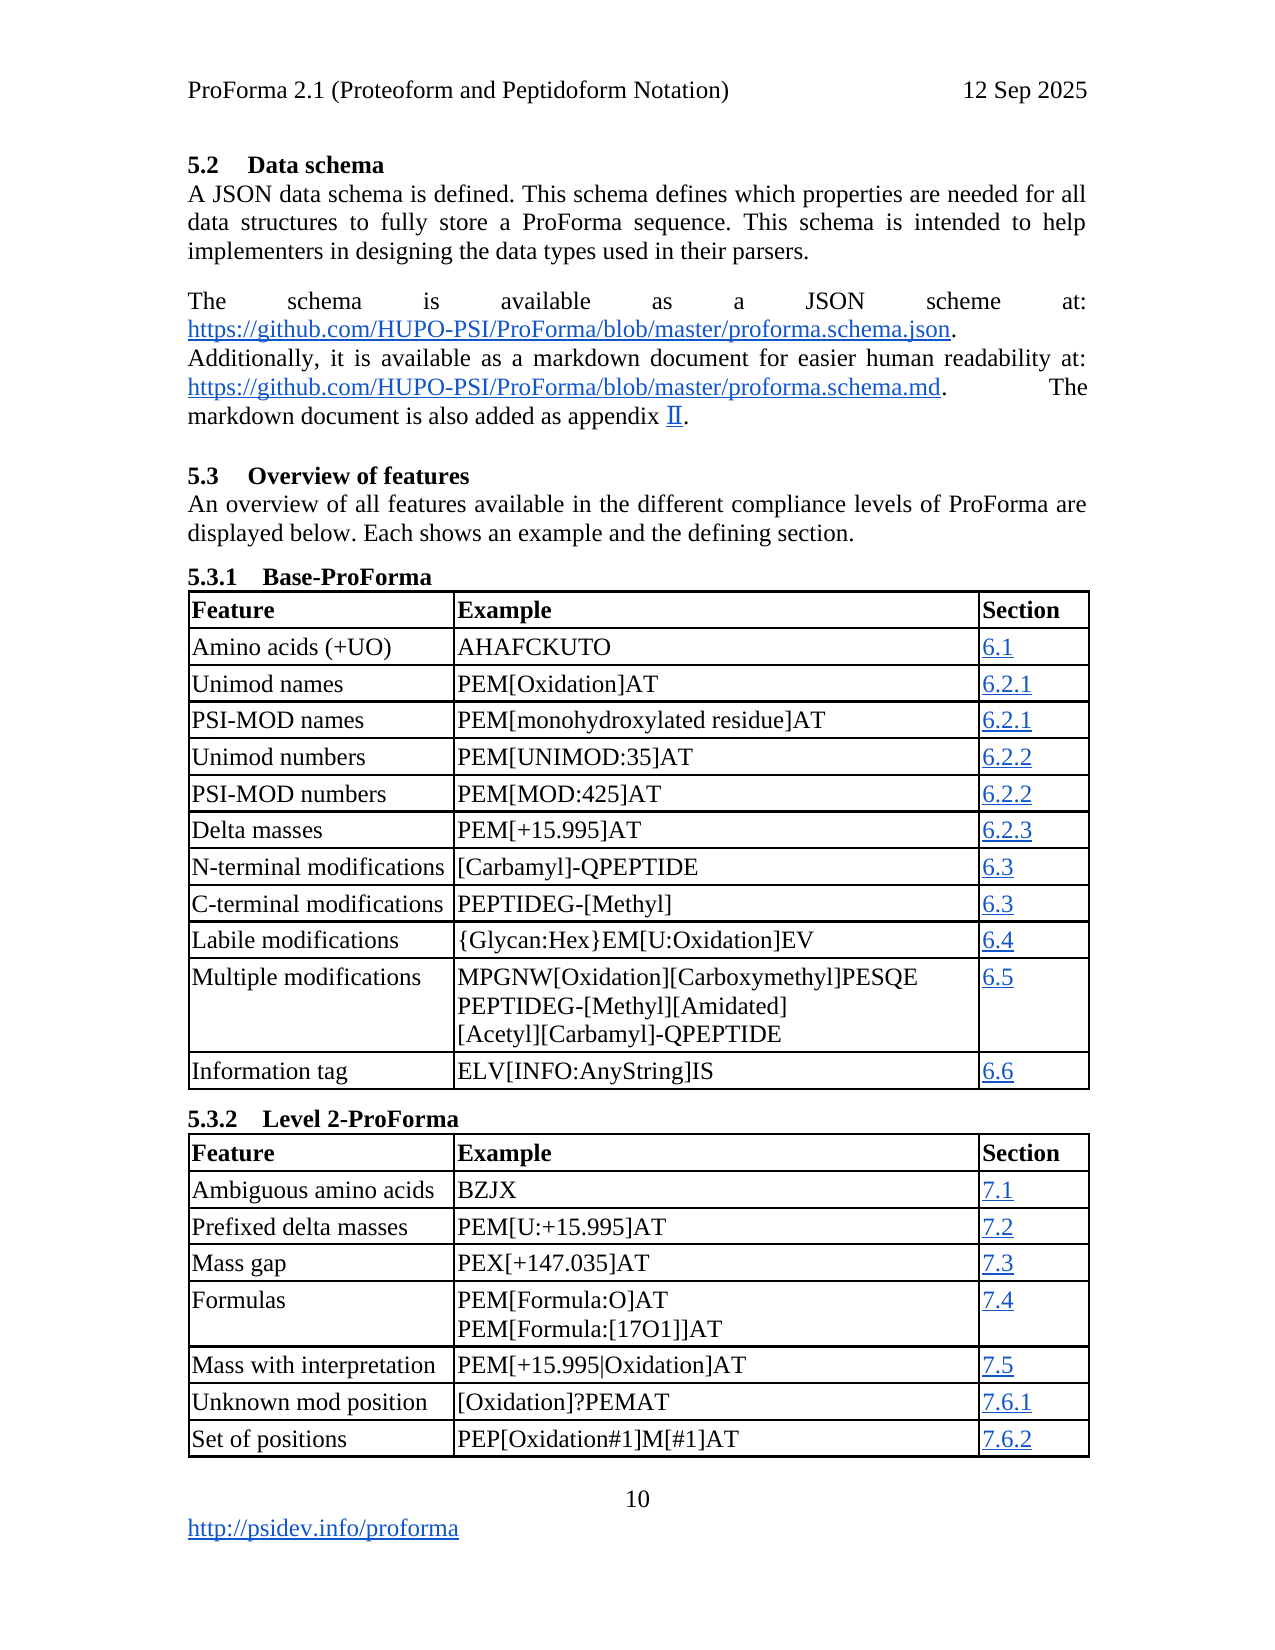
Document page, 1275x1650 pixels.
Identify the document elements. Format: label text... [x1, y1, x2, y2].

table_cell 6.4 [980, 923, 1088, 957]
table_cell Prefixed delta masses [190, 1209, 453, 1243]
table_cell 6.2.1 [980, 703, 1088, 737]
table_cell PSI-MOD numbers [190, 776, 453, 810]
table_cell 6.3 [980, 849, 1088, 884]
table_cell 6.2.1 [980, 666, 1088, 700]
table_cell [Carbamyl]-QPEPTIDE [455, 849, 978, 884]
subtitle Base-ProForma [187, 562, 1087, 590]
table_cell PEM[monohydroxylated residue]AT [455, 703, 978, 737]
table_cell 7.3 [980, 1245, 1088, 1280]
table_cell Unimod numbers [190, 739, 453, 774]
subtitle Level 2-ProForma [187, 1104, 1087, 1133]
table_cell 6.2.3 [980, 813, 1088, 847]
table_cell PEX[+147.035]AT [455, 1245, 978, 1280]
table_cell Formulas [190, 1282, 453, 1345]
table_cell 6.5 [980, 959, 1088, 1051]
table_cell C-terminal modifications [190, 886, 453, 920]
table_cell Unimod names [190, 666, 453, 700]
table_cell BZJX [455, 1172, 978, 1207]
table_cell 6.1 [980, 629, 1088, 664]
table_cell 6.2.2 [980, 776, 1088, 810]
table_cell 6.6 [980, 1053, 1088, 1088]
table_cell 6.3 [980, 886, 1088, 920]
table_cell PEP[Oxidation#1]M[#1]AT [455, 1421, 978, 1455]
table_cell PEM[+15.995]AT [455, 813, 978, 847]
table_cell PEM[U:+15.995]AT [455, 1209, 978, 1243]
table_cell 7.6.2 [980, 1421, 1088, 1455]
text A JSON data schema is defined. This schema defines which properties are needed for all data structures to fully store a ProForma sequence. This schema is intended to help implementers in designing the data types used in their parsers. [187, 179, 1087, 265]
table_cell PSI-MOD names [190, 703, 453, 737]
table_cell 7.2 [980, 1209, 1088, 1243]
table_header Feature [190, 593, 453, 627]
table_cell PEM[Formula:O]AT PEM[Formula:[17O1]]AT [455, 1282, 978, 1345]
text An overview of all features available in the different compliance levels of ProForma are displayed below. Each shows an example and the defining section. [187, 489, 1087, 547]
table_cell MPGNW[Oxidation][Carboxymethyl]PESQE PEPTIDEG-[Methyl][Amidated] [Acetyl][Carbamyl]-QPEPTIDE [455, 959, 978, 1051]
table_header Example [455, 1135, 978, 1170]
table_cell Information tag [190, 1053, 453, 1088]
table_cell Delta masses [190, 813, 453, 847]
table_cell 7.6.1 [980, 1384, 1088, 1419]
subtitle Overview of features [187, 461, 1087, 489]
table_cell Unknown mod position [190, 1384, 453, 1419]
table_cell PEM[MOD:425]AT [455, 776, 978, 810]
table_header Section [980, 593, 1088, 627]
table_cell N-terminal modifications [190, 849, 453, 884]
text The schema is available as a JSON scheme at: https://github.com/HUPO-PSI/ProForma/blob/master/proforma.schema.json. Additionally, it is available as a markdown document for easier human readability at: https://github.com/HUPO-PSI/ProForma/blob/master/proforma.schema.md. The markdown document is also added as appendix Ⅱ. [187, 286, 1087, 429]
table_cell PEM[+15.995|Oxidation]AT [455, 1348, 978, 1382]
table_cell Multiple modifications [190, 959, 453, 1051]
table_cell [Oxidation]?PEMAT [455, 1384, 978, 1419]
table_cell Set of positions [190, 1421, 453, 1455]
table_cell Mass gap [190, 1245, 453, 1280]
table_cell 6.2.2 [980, 739, 1088, 774]
table_header Feature [190, 1135, 453, 1170]
table_cell 7.1 [980, 1172, 1088, 1207]
table_cell AHAFCKUTO [455, 629, 978, 664]
subtitle Data schema [187, 150, 1087, 179]
table_cell 7.5 [980, 1348, 1088, 1382]
table_cell Ambiguous amino acids [190, 1172, 453, 1207]
table_cell PEM[Oxidation]AT [455, 666, 978, 700]
table_cell PEM[UNIMOD:35]AT [455, 739, 978, 774]
table_cell Labile modifications [190, 923, 453, 957]
table_cell Mass with interpretation [190, 1348, 453, 1382]
table_cell PEPTIDEG-[Methyl] [455, 886, 978, 920]
table_cell 7.4 [980, 1282, 1088, 1345]
table_cell {Glycan:Hex}EM[U:Oxidation]EV [455, 923, 978, 957]
table_header Section [980, 1135, 1088, 1170]
table_header Example [455, 593, 978, 627]
table_cell Amino acids (+UO) [190, 629, 453, 664]
table_cell ELV[INFO:AnyString]IS [455, 1053, 978, 1088]
